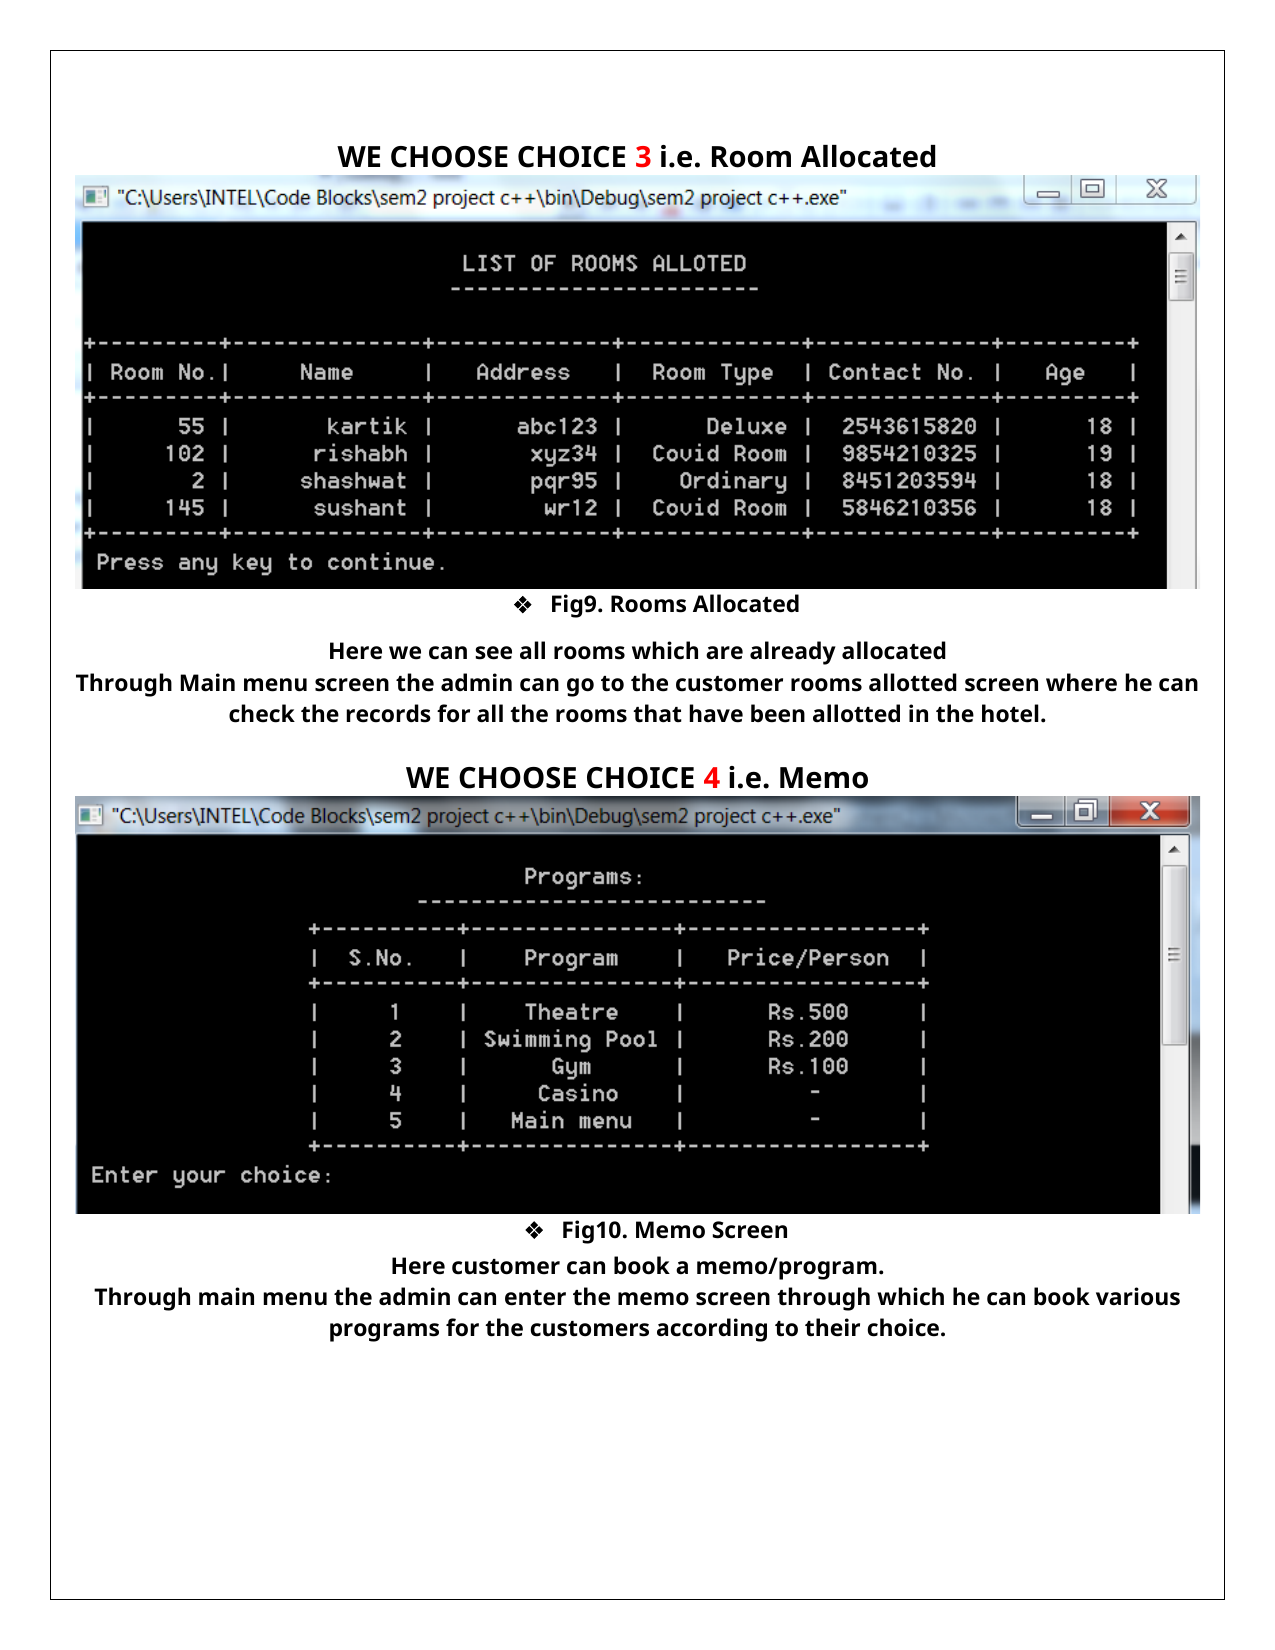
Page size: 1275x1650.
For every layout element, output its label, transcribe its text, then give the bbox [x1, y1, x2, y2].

list Fig9. Rooms Allocated [112, 589, 1200, 620]
text WE CHOOSE CHOICE 4 i.e. Memo [75, 757, 1200, 796]
list Fig10. Memo Screen [112, 1214, 1200, 1245]
text WE CHOOSE CHOICE 3 i.e. Room Allocated [75, 136, 1200, 175]
text Here we can see all rooms which are already allocated [75, 635, 1200, 667]
text Through Main menu screen the admin can go to the customer rooms allotted screen where he can check the records for all the rooms that have been allotted in the hotel. [75, 667, 1200, 729]
text Through main menu the admin can enter the memo screen through which he can book various programs for the customers according to their choice. [75, 1281, 1200, 1343]
text Here customer can book a memo/program. [75, 1250, 1200, 1281]
picture [75, 175, 1200, 589]
picture [75, 796, 1200, 1214]
